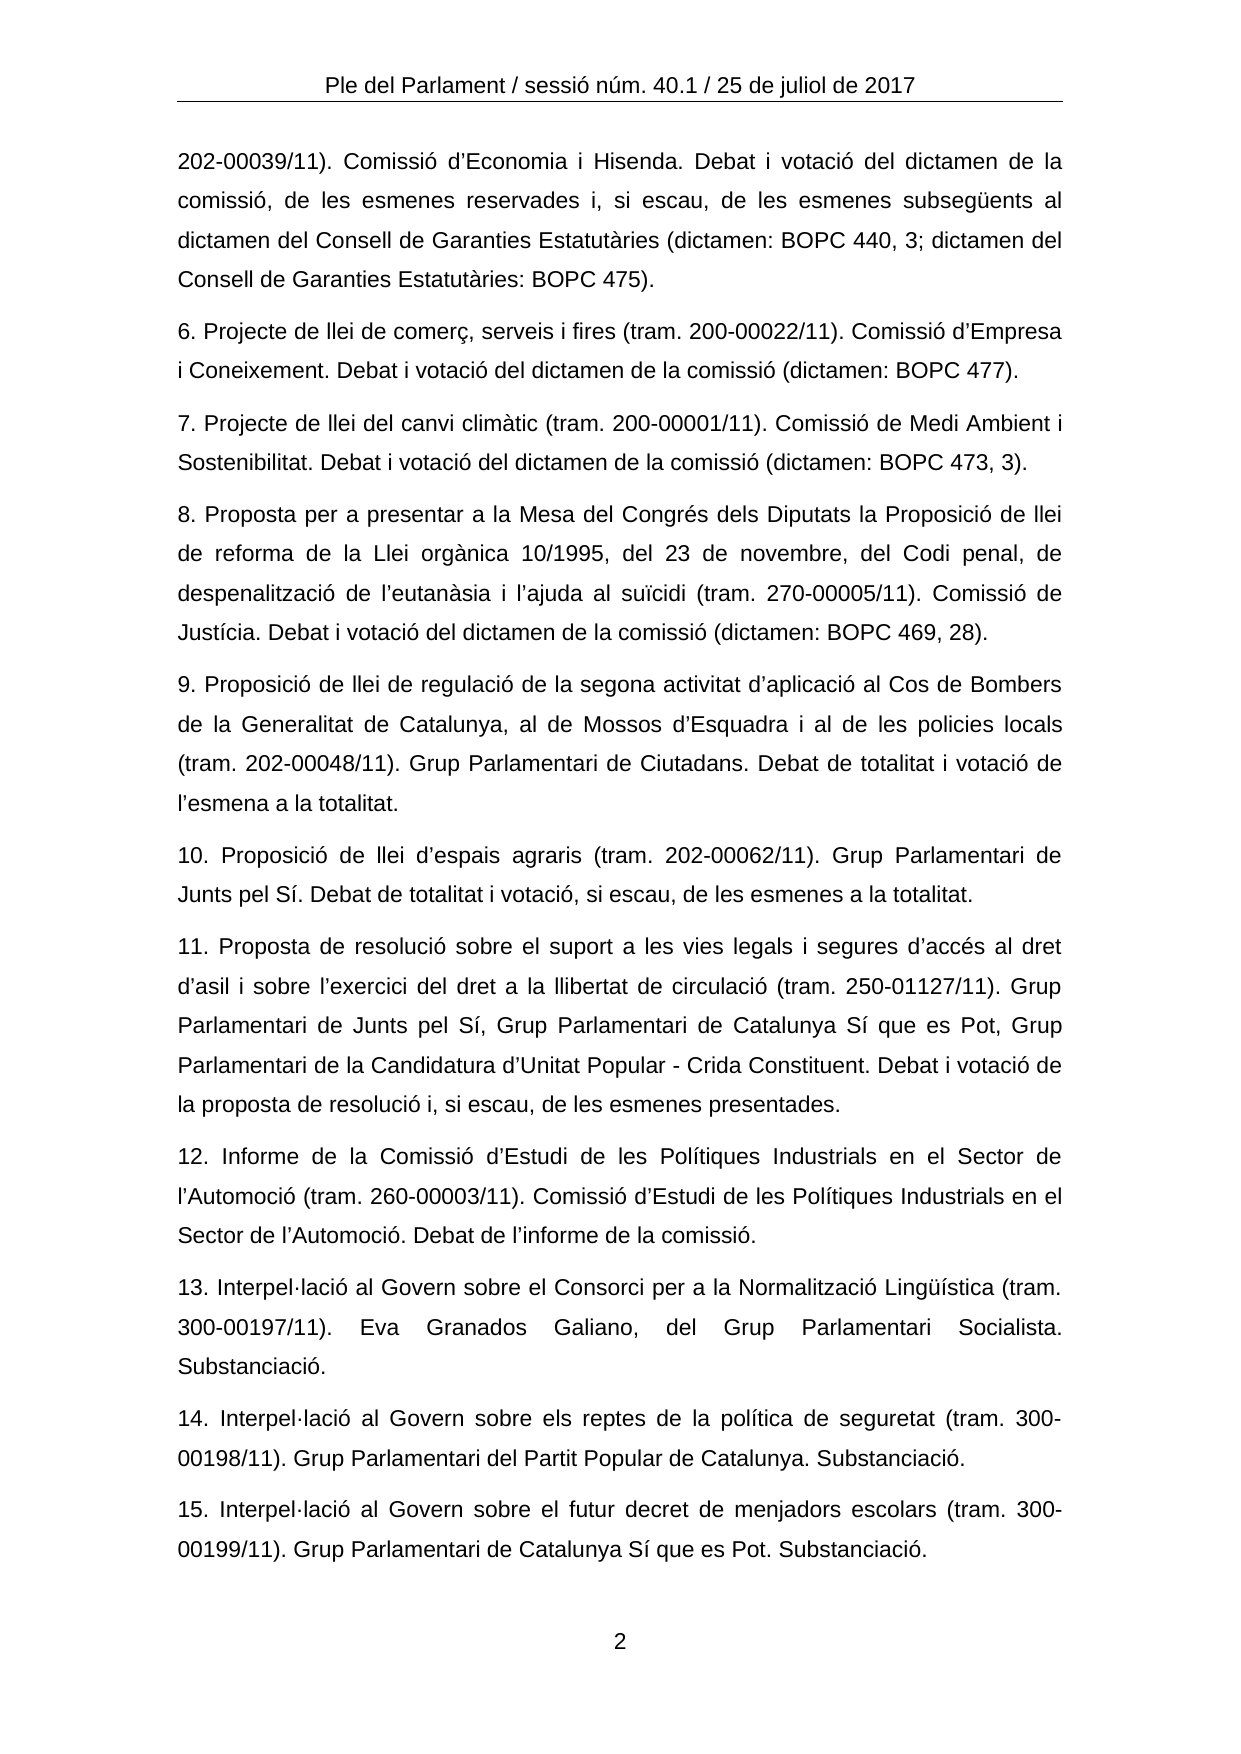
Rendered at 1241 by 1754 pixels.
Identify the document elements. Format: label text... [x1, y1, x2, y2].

text 14. Interpel·lació al Govern sobre els reptes de la política de seguretat (tram. 300-00198/11). Grup Parlamentari del Partit Popular de Catalunya. Substanciació. [177, 1405, 1063, 1471]
text 11. Proposta de resolució sobre el suport a les vies legals i segures d’accés al dret d’asil i sobre l’exercici del dret a la llibertat de circulació (tram. 250-01127/11). Grup Parlamentari de Junts pel Sí, Grup Parlamentari de Catalunya Sí que es Pot, Grup Parlamentari de la Candidatura d’Unitat Popular - Crida Constituent. Debat i votació de la proposta de resolució i, si escau, de les esmenes presentades. [177, 933, 1063, 1117]
text 15. Interpel·lació al Govern sobre el futur decret de menjadors escolars (tram. 300-00199/11). Grup Parlamentari de Catalunya Sí que es Pot. Substanciació. [177, 1496, 1063, 1562]
text 10. Proposició de llei d’espais agraris (tram. 202-00062/11). Grup Parlamentari de Junts pel Sí. Debat de totalitat i votació, si escau, de les esmenes a la totalitat. [177, 842, 1063, 908]
text 7. Projecte de llei del canvi climàtic (tram. 200-00001/11). Comissió de Medi Ambient i Sostenibilitat. Debat i votació del dictamen de la comissió (dictamen: BOPC 473, 3). [177, 409, 1063, 475]
text 6. Projecte de llei de comerç, serveis i fires (tram. 200-00022/11). Comissió d’Empresa i Coneixement. Debat i votació del dictamen de la comissió (dictamen: BOPC 477). [177, 318, 1063, 384]
text 12. Informe de la Comissió d’Estudi de les Polítiques Industrials en el Sector de l’Automoció (tram. 260-00003/11). Comissió d’Estudi de les Polítiques Industrials en el Sector de l’Automoció. Debat de l’informe de la comissió. [177, 1143, 1063, 1248]
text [177, 148, 1063, 292]
text 13. Interpel·lació al Govern sobre el Consorci per a la Normalització Lingüística (tram. 300-00197/11). Eva Granados Galiano, del Grup Parlamentari Socialista. Substanciació. [177, 1274, 1063, 1379]
text 9. Proposició de llei de regulació de la segona activitat d’aplicació al Cos de Bombers de la Generalitat de Catalunya, al de Mossos d’Esquadra i al de les policies locals (tram. 202-00048/11). Grup Parlamentari de Ciutadans. Debat de totalitat i votació de l’esmena a la totalitat. [177, 671, 1063, 816]
text 8. Proposta per a presentar a la Mesa del Congrés dels Diputats la Proposició de llei de reforma de la Llei orgànica 10/1995, del 23 de novembre, del Codi penal, de despenalització de l’eutanàsia i l’ajuda al suïcidi (tram. 270-00005/11). Comissió de Justícia. Debat i votació del dictamen de la comissió (dictamen: BOPC 469, 28). [177, 501, 1063, 646]
